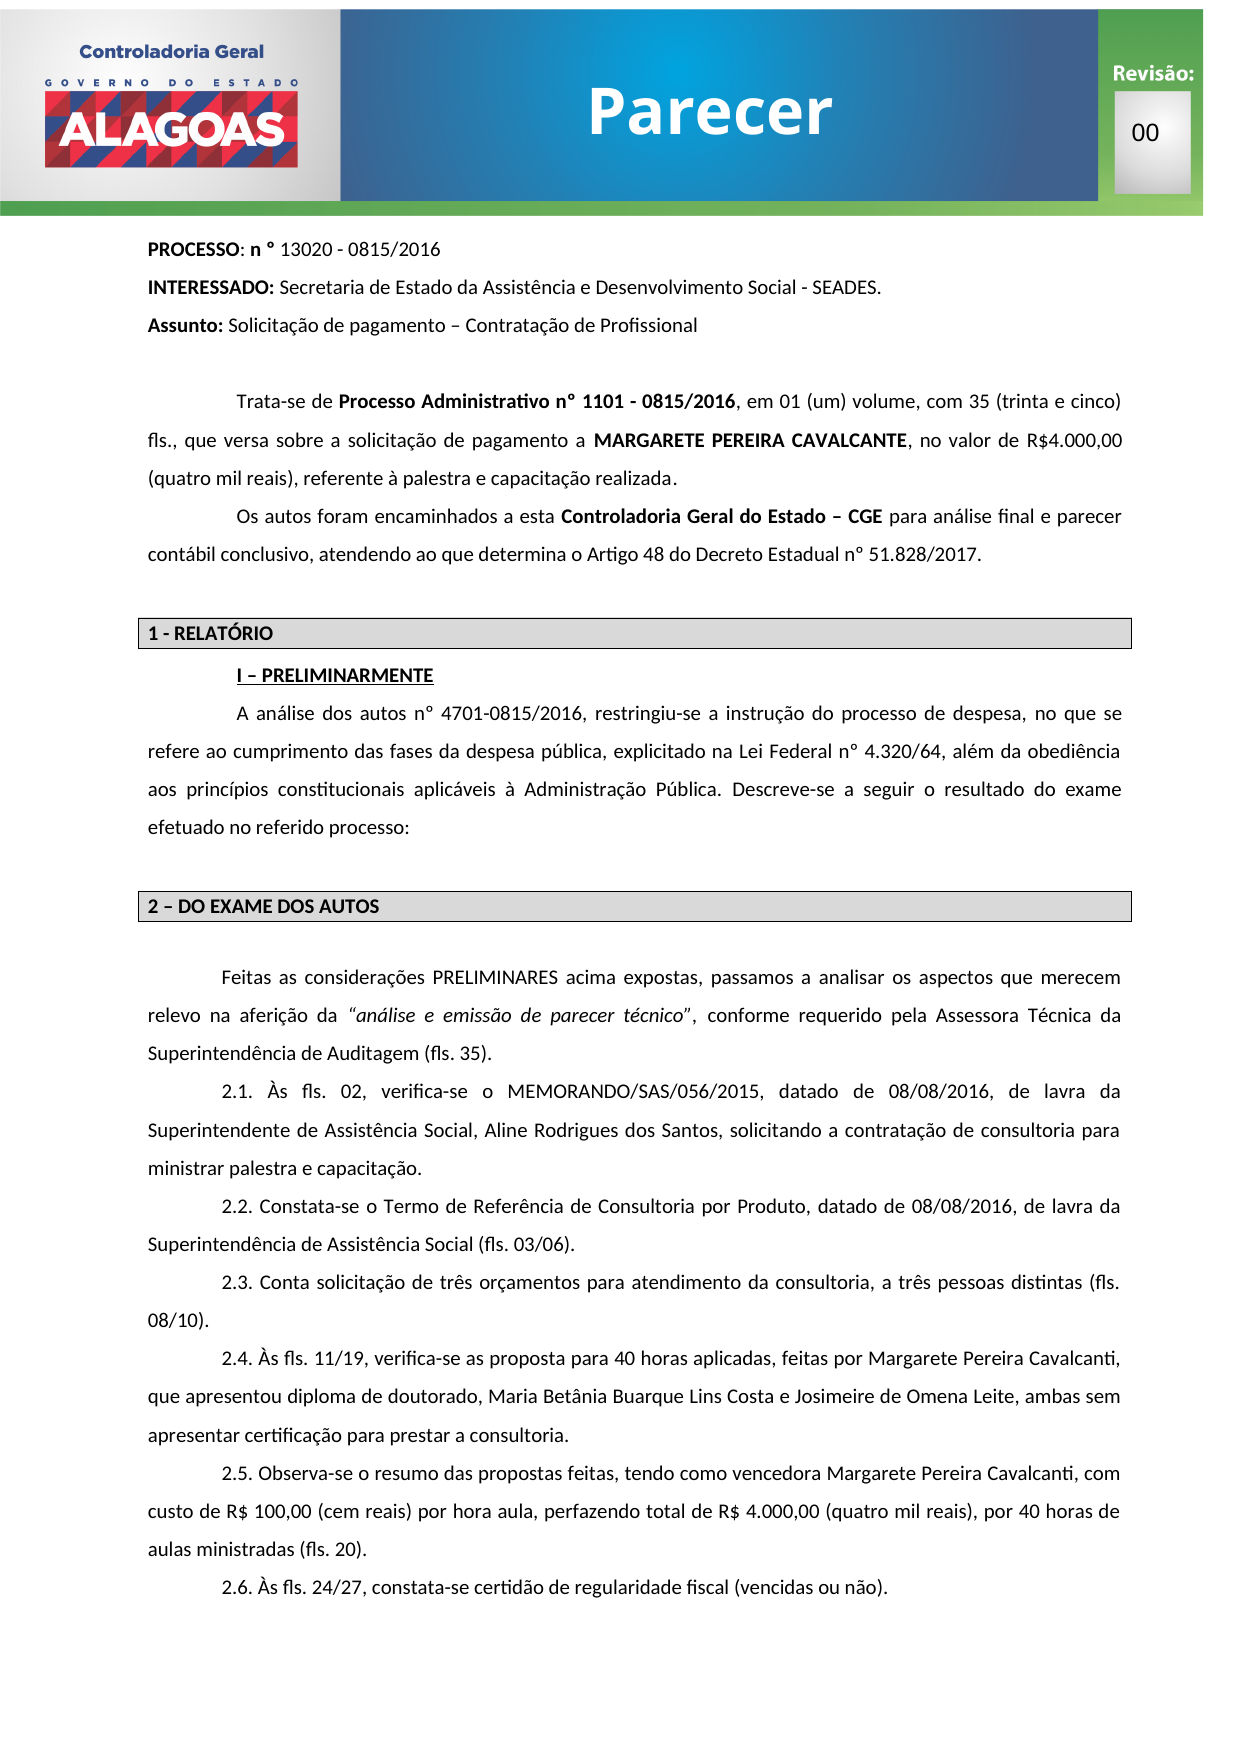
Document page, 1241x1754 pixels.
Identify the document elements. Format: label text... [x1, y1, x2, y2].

text 1 - RELATÓRIO [139, 619, 1131, 648]
text 2.1. Às fls. 02, verifica-se o MEMORANDO/SAS/056/2015, datado de 08/08/2016, de lavra da Superintendente de Assistência Social, Aline Rodrigues dos Santos, solicitando a contratação de consultoria para ministrar palestra e capacitação. [148, 1079, 1122, 1180]
text 2.2. Constata-se o Termo de Referência de Consultoria por Produto, datado de 08/08/2016, de lavra da Superintendência de Assistência Social (fls. 03/06). [148, 1193, 1122, 1257]
text PROCESSO: n º 13020 - 0815/2016 [148, 236, 1122, 262]
text 2.4. Às fls. 11/19, verifica-se as proposta para 40 horas aplicadas, feitas por Margarete Pereira Cavalcanti, que apresentou diploma de doutorado, Maria Betânia Buarque Lins Costa e Josimeire de Omena Leite, ambas sem apresentar certificação para prestar a consultoria. [148, 1346, 1122, 1447]
picture [0, 9, 1204, 216]
text INTERESSADO: Secretaria de Estado da Assistência e Desenvolvimento Social - SEADES. [148, 274, 1122, 300]
text 2.3. Conta solicitação de três orçamentos para atendimento da consultoria, a três pessoas distintas (fls. 08/10). [148, 1269, 1122, 1333]
text I – PRELIMINARMENTE [163, 662, 1122, 687]
text Trata-se de Processo Administrativo nº 1101 - 0815/2016, em 01 (um) volume, com 35 (trinta e cinco) fls., que versa sobre a solicitação de pagamento a MARGARETE PEREIRA CAVALCANTE, no valor de R$4.000,00 (quatro mil reais), referente à palestra e capacitação realizada. [148, 389, 1122, 490]
text A análise dos autos nº 4701-0815/2016, restringiu-se a instrução do processo de despesa, no que se refere ao cumprimento das fases da despesa pública, explicitado na Lei Federal nº 4.320/64, além da obediência aos princípios constitucionais aplicáveis à Administração Pública. Descreve-se a seguir o resultado do exame efetuado no referido processo: [148, 700, 1122, 840]
text 2 – DO EXAME DOS AUTOS [139, 892, 1131, 921]
text Feitas as considerações PRELIMINARES acima expostas, passamos a analisar os aspectos que merecem relevo na aferição da “análise e emissão de parecer técnico”, conforme requerido pela Assessora Técnica da Superintendência de Auditagem (fls. 35). [148, 964, 1122, 1066]
text 2.5. Observa-se o resumo das propostas feitas, tendo como vencedora Margarete Pereira Cavalcanti, com custo de R$ 100,00 (cem reais) por hora aula, perfazendo total de R$ 4.000,00 (quatro mil reais), por 40 horas de aulas ministradas (fls. 20). [148, 1460, 1122, 1562]
text 2.6. Às fls. 24/27, constata-se certidão de regularidade fiscal (vencidas ou não). [148, 1574, 1122, 1600]
text Os autos foram encaminhados a esta Controladoria Geral do Estado – CGE para análise final e parecer contábil conclusivo, atendendo ao que determina o Artigo 48 do Decreto Estadual nº 51.828/2017. [148, 503, 1122, 567]
text Assunto: Solicitação de pagamento – Contratação de Profissional [148, 312, 1122, 338]
